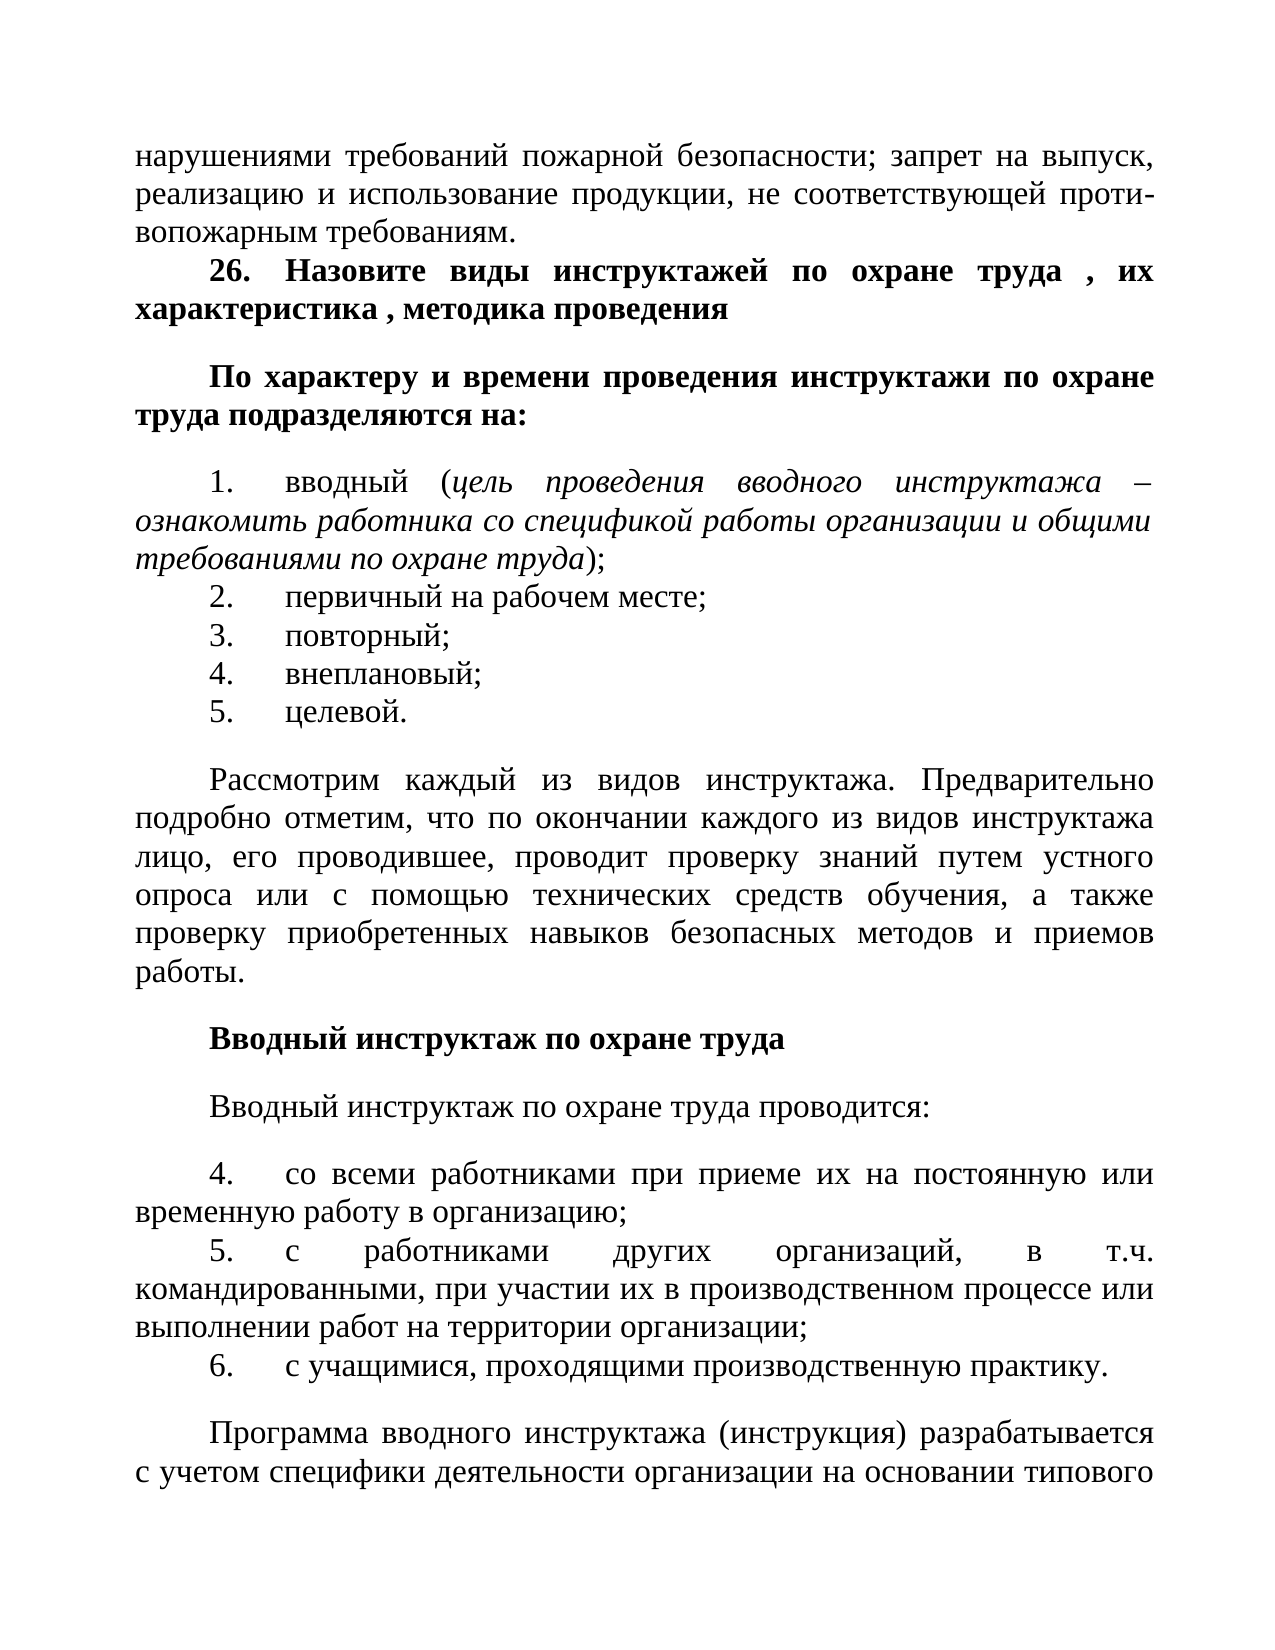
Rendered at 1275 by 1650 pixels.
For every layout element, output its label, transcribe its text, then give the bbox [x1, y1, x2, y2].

list первичный на рабочем месте; [135, 577, 1155, 615]
list с работниками других организаций, в т.ч. командированными, при участии их в производственном процессе или выполнении работ на территории организации; [135, 1230, 1155, 1345]
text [135, 1412, 1155, 1489]
text Рассмотрим каждый из видов инструктажа. Предварительно подробно отметим, что по окончании каждого из видов инструктажа лицо, его проводившее, проводит проверку знаний путем устного опроса или с помощью технических средств обучения, а также проверку приобретенных навыков безопасных методов и приемов работы. [135, 759, 1155, 989]
list вводный (цель проведения вводного инструктажа – ознакомить работника со спецификой работы организации и общими требованиями по охране труда); [135, 462, 1155, 577]
text По характеру и времени проведения инструктажи по охране труда подразделяются на: [135, 356, 1155, 432]
text Вводный инструктаж по охране труда проводится: [135, 1086, 1155, 1124]
list внеплановый; [135, 653, 1155, 692]
text Вводный инструктаж по охране труда [135, 1018, 1155, 1057]
list повторный; [135, 615, 1155, 653]
list со всеми работниками при приеме их на постоянную или временную работу в организацию; [135, 1153, 1155, 1230]
list целевой. [135, 692, 1155, 730]
list Назовите виды инструктажей по охране труда , их характеристика , методика проведения [135, 250, 1155, 327]
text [135, 135, 1155, 250]
list с учащимися, проходящими производственную практику. [135, 1345, 1155, 1383]
